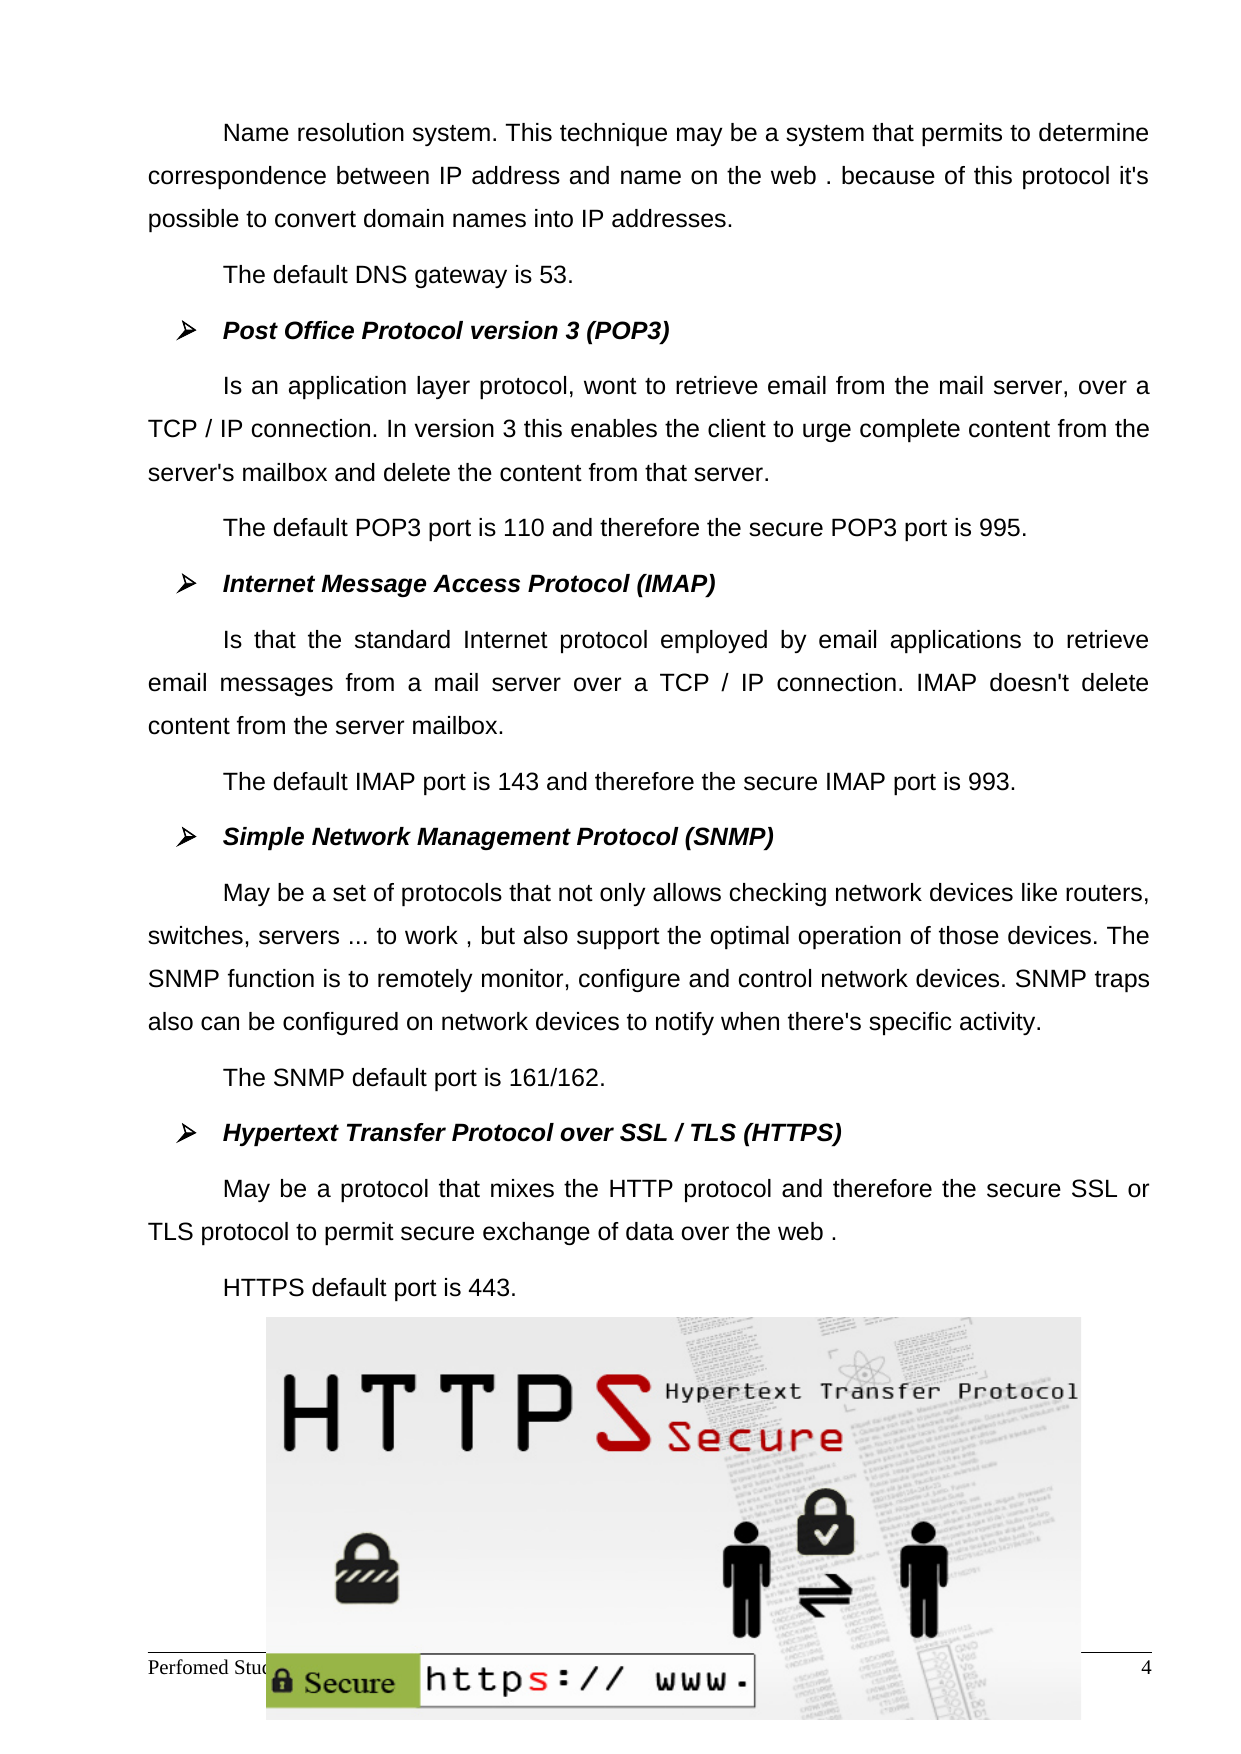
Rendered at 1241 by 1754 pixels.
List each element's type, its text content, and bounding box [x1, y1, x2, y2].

text May be a set of protocols that not only allows checking network devices like routers, switches, servers ... to work , but also support the optimal operation of those devices. The SNMP function is to remotely monitor, configure and control network devices. SNMP traps also can be configured on network devices to notify when there's specific activity. [148, 878, 1152, 1036]
text Name resolution system. This technique may be a system that permits to determine correspondence between IP address and name on the web . because of this protocol it's possible to convert domain names into IP addresses. [148, 118, 1152, 233]
list Post Office Protocol version 3 (POP3) [185, 316, 1152, 344]
text The default DNS gateway is 53. [148, 260, 1152, 289]
picture [266, 1317, 1082, 1720]
text Is that the standard Internet protocol employed by email applications to retrieve email messages from a mail server over a TCP / IP connection. IMAP doesn't delete content from the server mailbox. [148, 624, 1152, 739]
text The default IMAP port is 143 and therefore the secure IMAP port is 993. [148, 766, 1152, 795]
text The SNMP default port is 161/162. [148, 1063, 1152, 1092]
list Simple Network Management Protocol (SNMP) [185, 822, 1152, 851]
text Is an application layer protocol, wont to retrieve email from the mail server, over a TCP / IP connection. In version 3 this enables the client to urge complete content from the server's mailbox and delete the content from that server. [148, 371, 1152, 486]
text HTTPS default port is 443. [148, 1273, 1152, 1302]
text The default POP3 port is 110 and therefore the secure POP3 port is 995. [148, 513, 1152, 542]
list Hypertext Transfer Protocol over SSL / TLS (HTTPS) [185, 1118, 1152, 1147]
list Internet Message Access Protocol (IMAP) [185, 569, 1152, 598]
text May be a protocol that mixes the HTTP protocol and therefore the secure SSL or TLS protocol to permit secure exchange of data over the web . [148, 1174, 1152, 1246]
